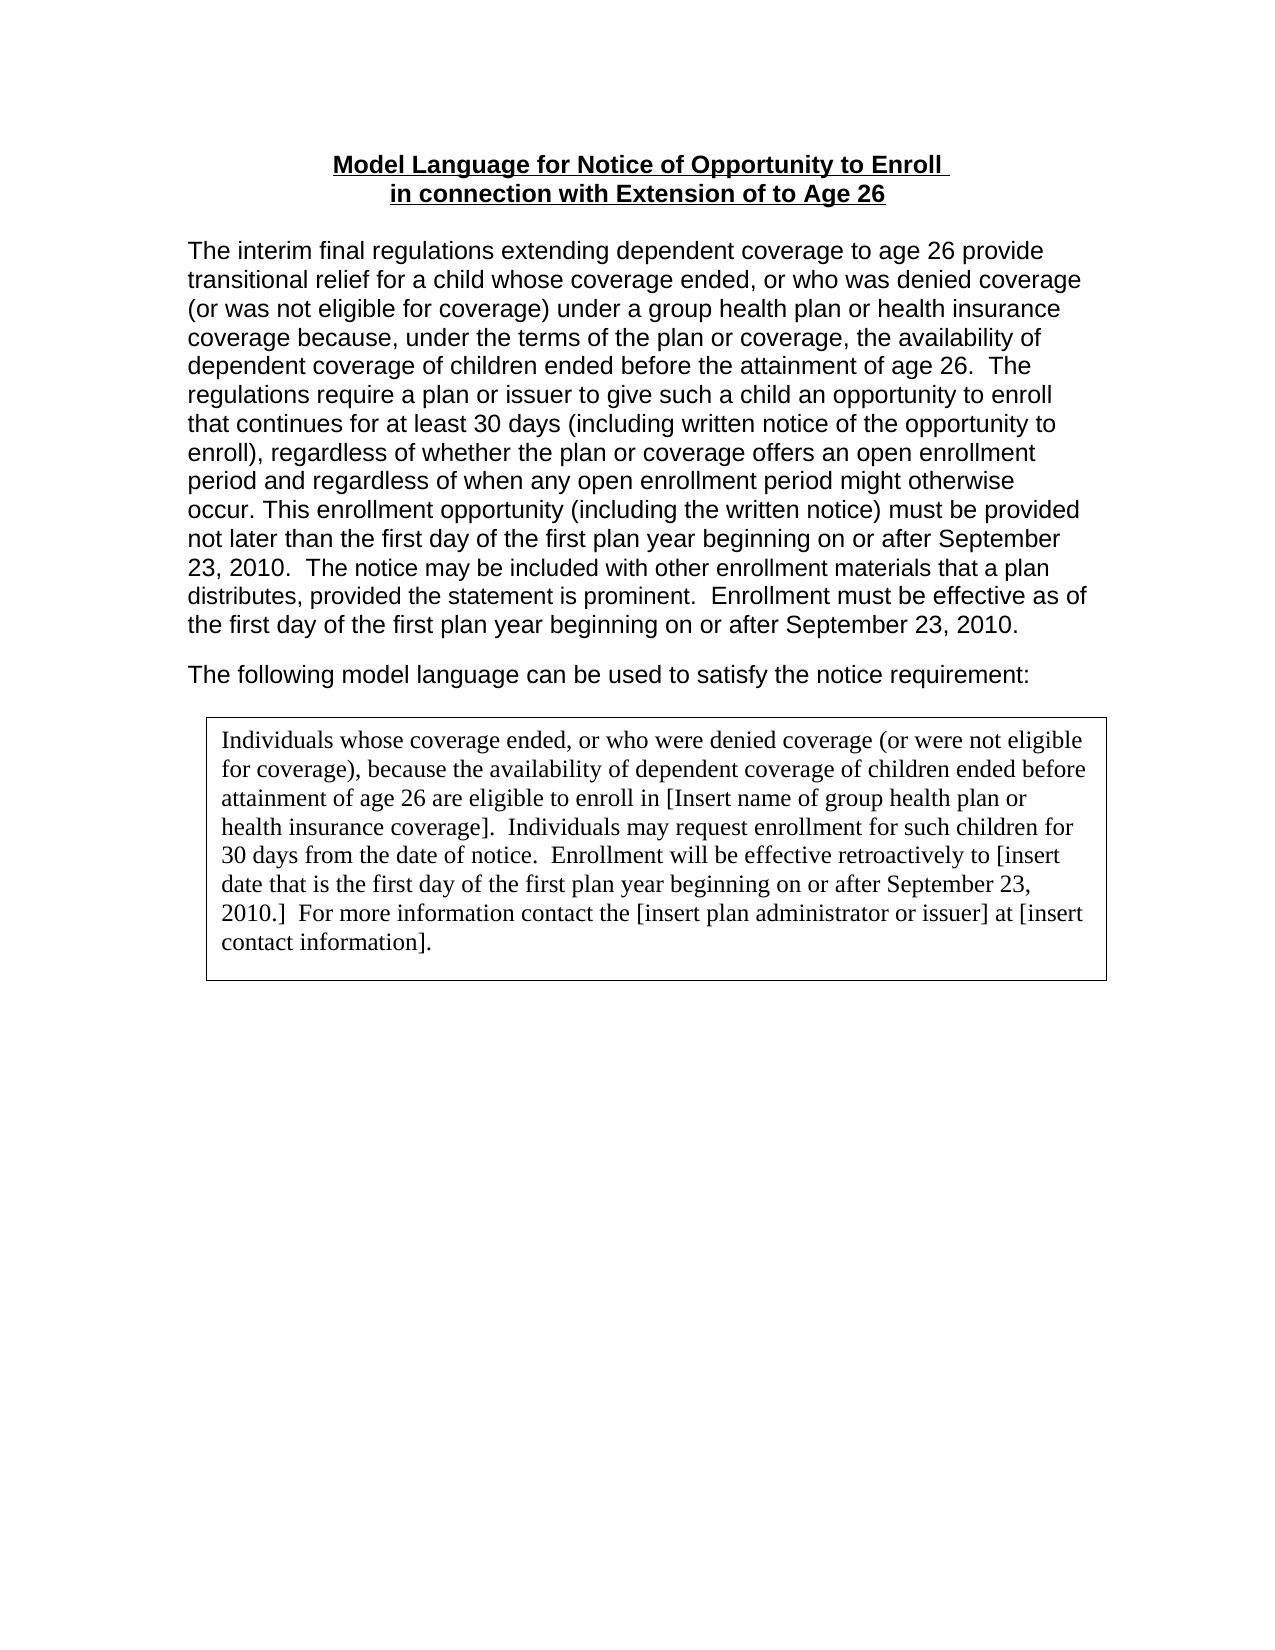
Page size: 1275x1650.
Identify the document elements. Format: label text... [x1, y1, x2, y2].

text in connection with Extension of to Age 26 [187, 179, 1087, 207]
text The following model language can be used to satisfy the notice requirement: [187, 660, 1087, 689]
text Model Language for Notice of to Enroll [187, 150, 1087, 179]
text The interim final regulations extending dependent coverage to age 26 provide transitional relief for a child whose coverage ended, or who was denied coverage (or was not eligible for coverage) under a group health plan or health insurance coverage because, under the terms of the plan or coverage, the availability of dependent coverage of children ended before the attainment of age 26. The regulations require a plan or issuer to give such a child an opportunity to enroll that continues for at least 30 days (including written notice of the opportunity to enroll), regardless of whether the plan or coverage offers an open enrollment period and regardless of when any open enrollment period might otherwise occur. This enrollment opportunity (including the written notice) must be provided not later than the first day of the first plan year beginning on or after September 23, 2010. The notice may be included with other enrollment materials that a plan distributes, provided the statement is prominent. Enrollment must be effective as of the first day of the first plan year beginning on or after September 23, 2010. [187, 236, 1087, 639]
